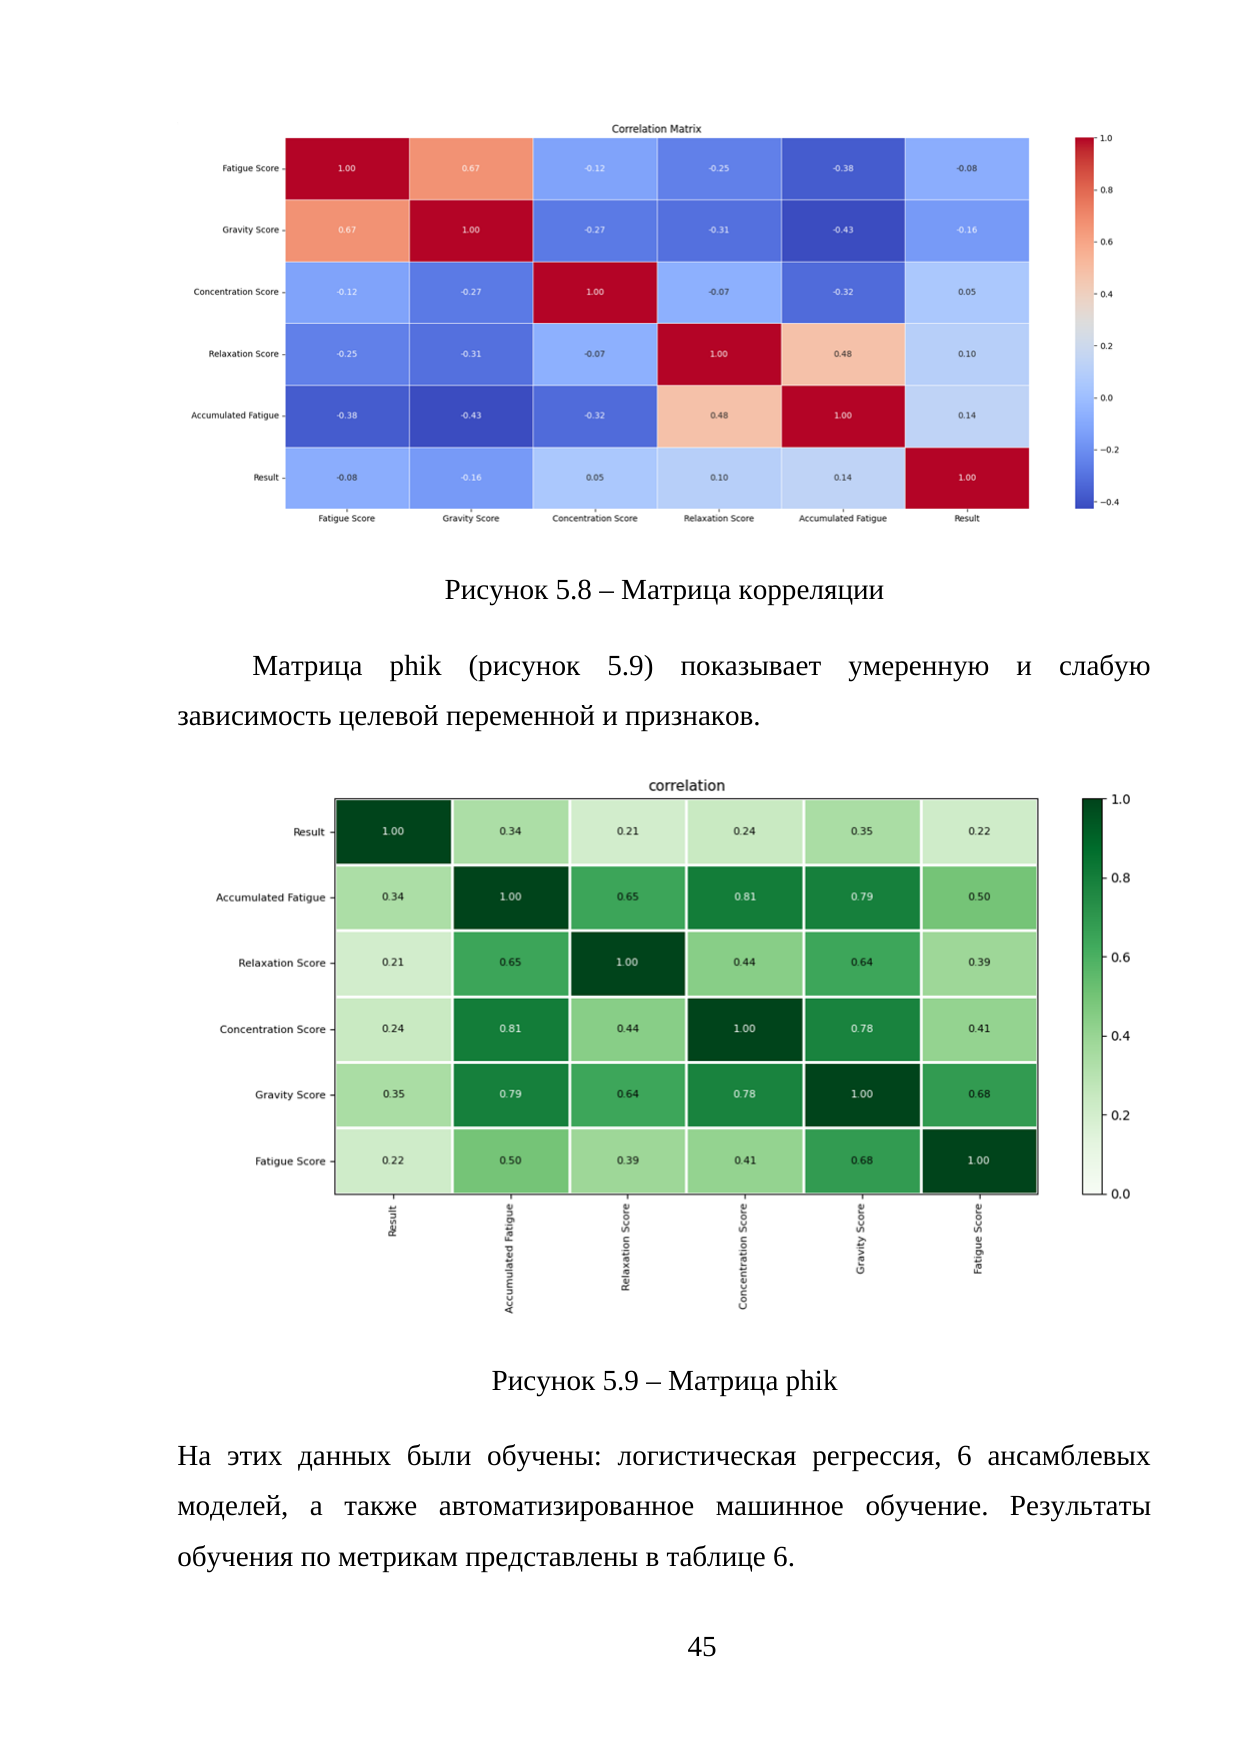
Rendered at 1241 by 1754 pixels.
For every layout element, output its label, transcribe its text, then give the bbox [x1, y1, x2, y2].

picture [177, 773, 1152, 1322]
text Матрица phik (рисунок 5.9) показывает умеренную и слабую зависимость целевой переменной и признаков. [177, 648, 1152, 731]
text Рисунок 5.8 – Матрица корреляции [177, 572, 1152, 606]
text На этих данных были обучены: логистическая регрессия, 6 ансамблевых моделей, а также автоматизированное машинное обучение. Результаты обучения по метрикам представлены в таблице 6. [177, 1438, 1152, 1572]
text Рисунок 5.9 – Матрица phik [177, 1363, 1152, 1396]
picture [177, 118, 1152, 531]
